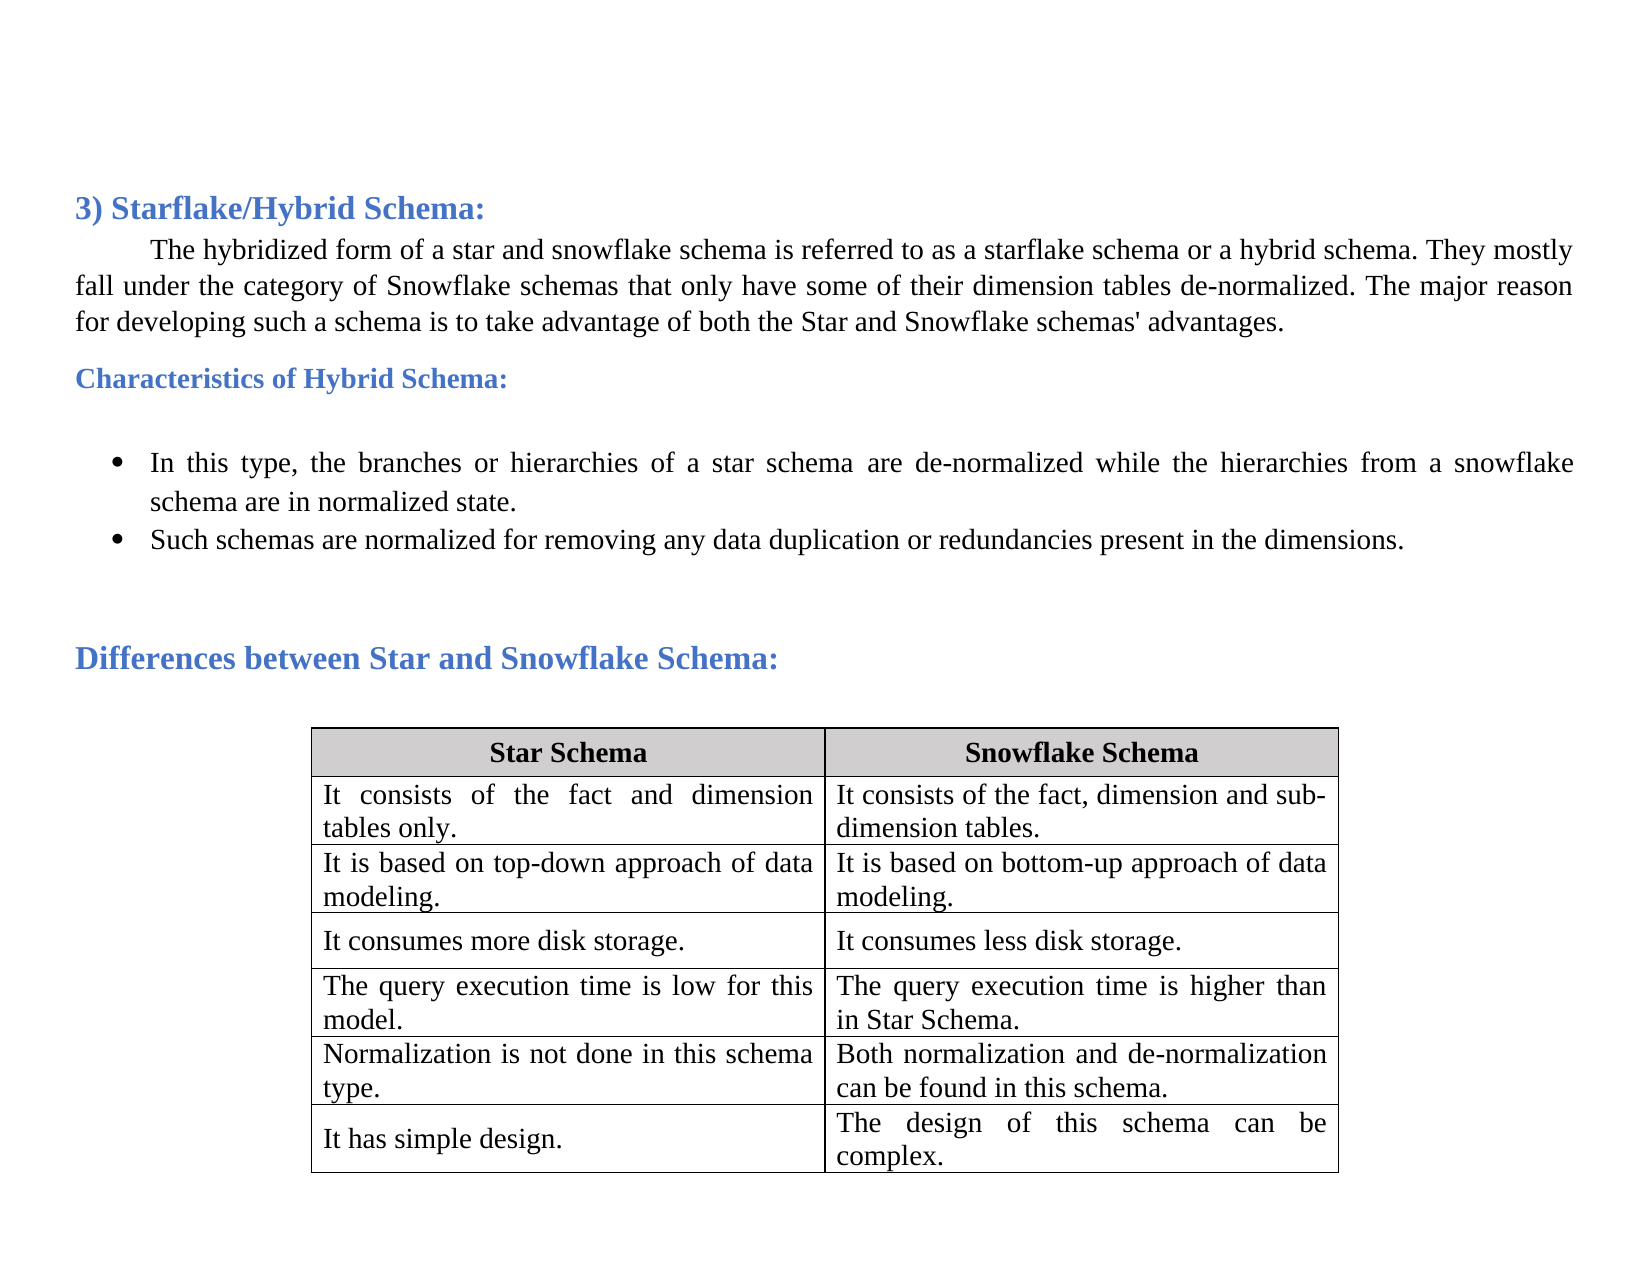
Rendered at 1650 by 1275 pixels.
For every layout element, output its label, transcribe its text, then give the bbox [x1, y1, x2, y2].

table_cell It has simple design. [312, 1105, 824, 1172]
table_cell It is based on top-down approach of data modeling. [312, 845, 824, 912]
list In this type, the branches or hierarchies of a star schema are de-normalized while the hierarchies from a snowflake schema are in normalized state. [112, 445, 1575, 517]
table_cell It consists of the fact and dimension tables only. [312, 777, 824, 844]
list Such schemas are normalized for removing any data duplication or redundancies present in the dimensions. [112, 522, 1575, 556]
table_cell Normalization is not done in this schema type. [312, 1037, 824, 1104]
table_cell It is based on bottom-up approach of data modeling. [826, 845, 1338, 912]
subtitle Characteristics of Hybrid Schema: [75, 361, 1575, 395]
table_header Snowflake Schema [826, 729, 1338, 776]
table_cell It consumes less disk storage. [826, 913, 1338, 967]
table_cell Both normalization and de-normalization can be found in this schema. [826, 1037, 1338, 1104]
text The hybridized form of a star and snowflake schema is referred to as a starflake schema or a hybrid schema. They mostly fall under the category of Snowflake schemas that only have some of their dimension tables de-normalized. The major reason for developing such a schema is to take advantage of both the Star and Snowflake schemas' advantages. [75, 232, 1575, 338]
table_cell The query execution time is higher than in Star Schema. [826, 969, 1338, 1036]
table_cell It consists of the fact, dimension and sub-dimension tables. [826, 777, 1338, 844]
table_cell The design of this schema can be complex. [826, 1105, 1338, 1172]
table_cell It consumes more disk storage. [312, 913, 824, 967]
table_header Star Schema [312, 729, 824, 776]
subtitle 3) Starflake/Hybrid Schema: [75, 188, 1575, 226]
subtitle Differences between Star and Snowflake Schema: [75, 638, 1575, 677]
table_cell The query execution time is low for this model. [312, 969, 824, 1036]
